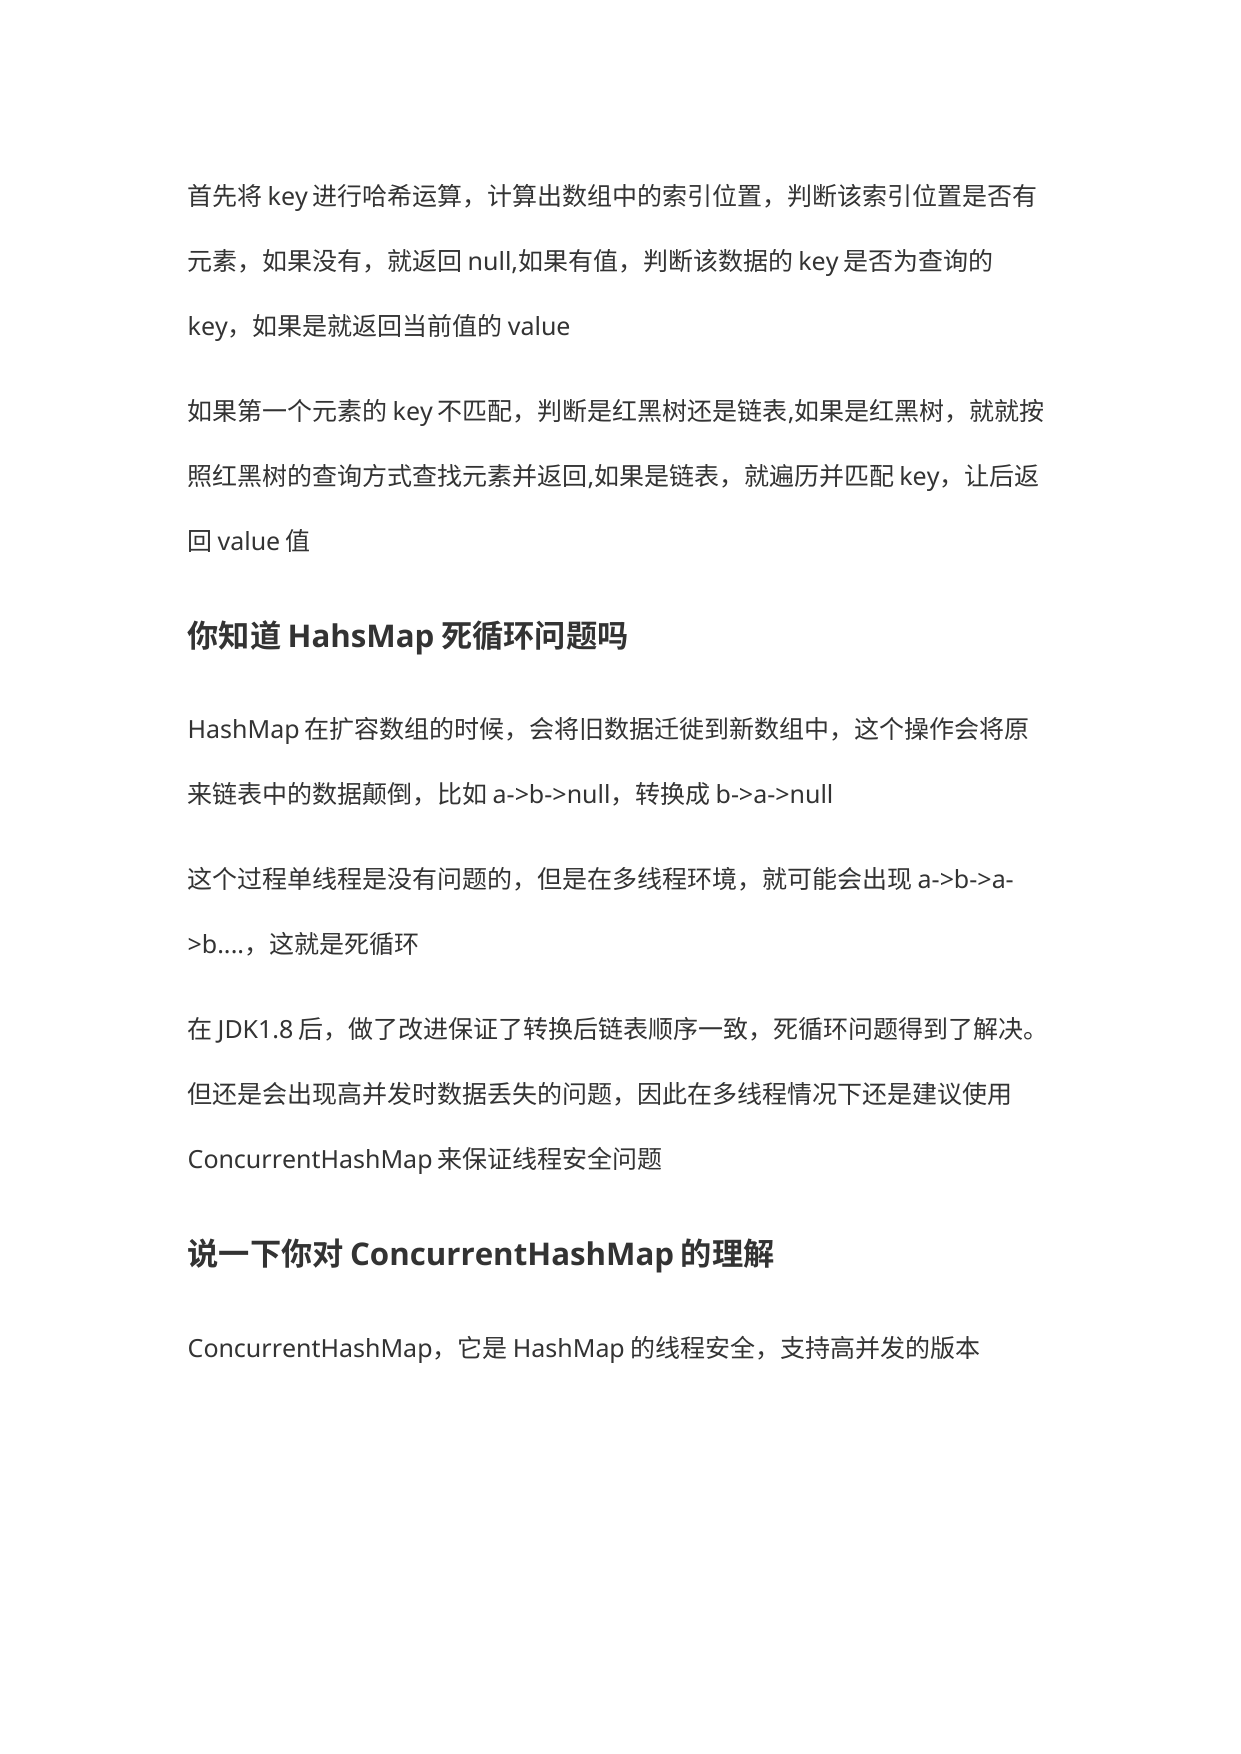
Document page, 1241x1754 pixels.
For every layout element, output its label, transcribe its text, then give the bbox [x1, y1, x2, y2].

text ConcurrentHashMap，它是HashMap的线程安全，支持高并发的版本 [187, 1314, 1053, 1379]
text 你知道HahsMap死循环问题吗 [187, 601, 1053, 666]
text 在JDK1.8后，做了改进保证了转换后链表顺序一致，死循环问题得到了解决。但还是会出现高并发时数据丢失的问题，因此在多线程情况下还是建议使用ConcurrentHashMap来保证线程安全问题 [187, 995, 1053, 1190]
text 说一下你对ConcurrentHashMap的理解 [187, 1219, 1053, 1284]
text HashMap在扩容数组的时候，会将旧数据迁徙到新数组中，这个操作会将原来链表中的数据颠倒，比如a->b->null，转换成b->a->null [187, 695, 1053, 825]
text 如果第一个元素的key不匹配，判断是红黑树还是链表,如果是红黑树，就就按照红黑树的查询方式查找元素并返回,如果是链表，就遍历并匹配key，让后返回value值 [187, 377, 1053, 572]
text 这个过程单线程是没有问题的，但是在多线程环境，就可能会出现a->b->a->b....，这就是死循环 [187, 845, 1053, 975]
text 首先将key进行哈希运算，计算出数组中的索引位置，判断该索引位置是否有元素，如果没有，就返回null,如果有值，判断该数据的key是否为查询的key，如果是就返回当前值的value [187, 162, 1053, 357]
